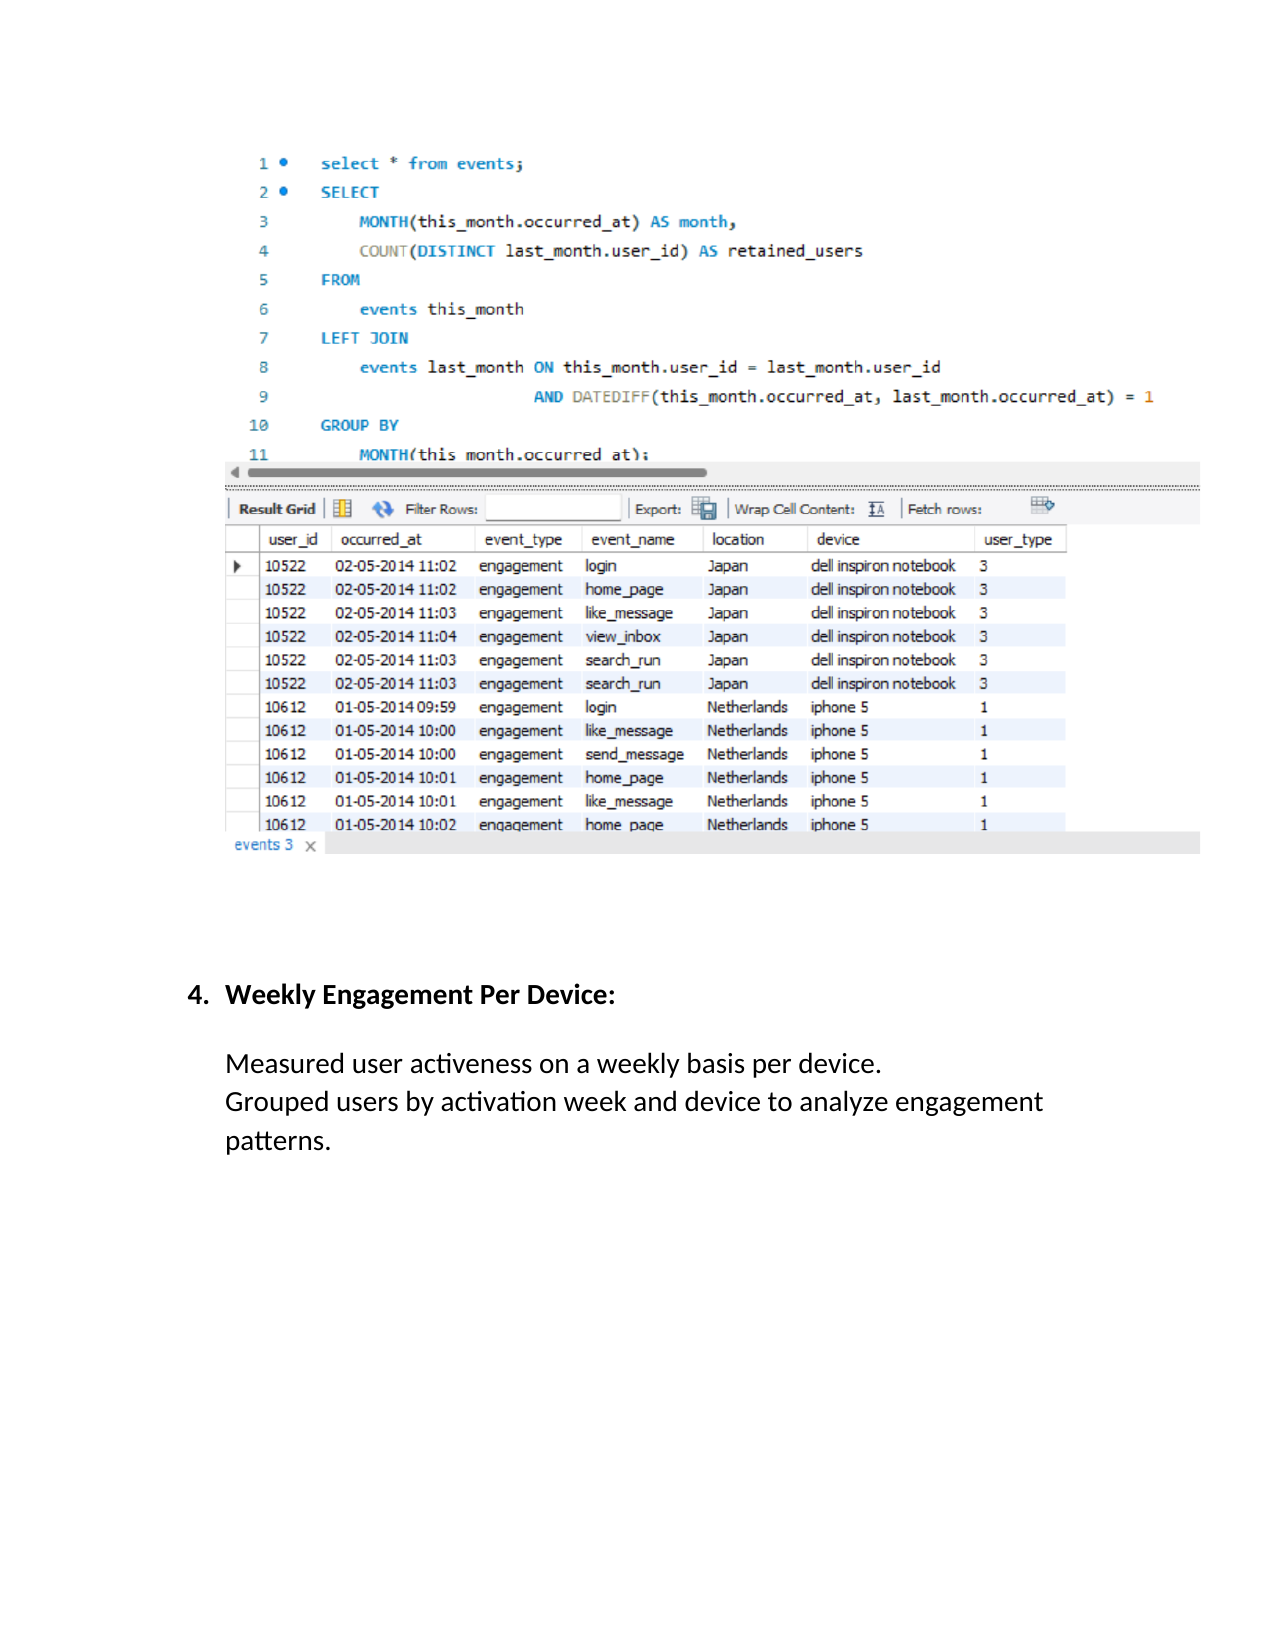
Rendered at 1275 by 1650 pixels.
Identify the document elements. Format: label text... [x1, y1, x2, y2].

list Weekly Engagement Per Device: [187, 976, 1125, 1012]
list Grouped users by activation week and device to analyze engagement patterns. [225, 1083, 1125, 1157]
picture [225, 150, 1200, 854]
list Measured user activeness on a weekly basis per device. [225, 1045, 1125, 1080]
